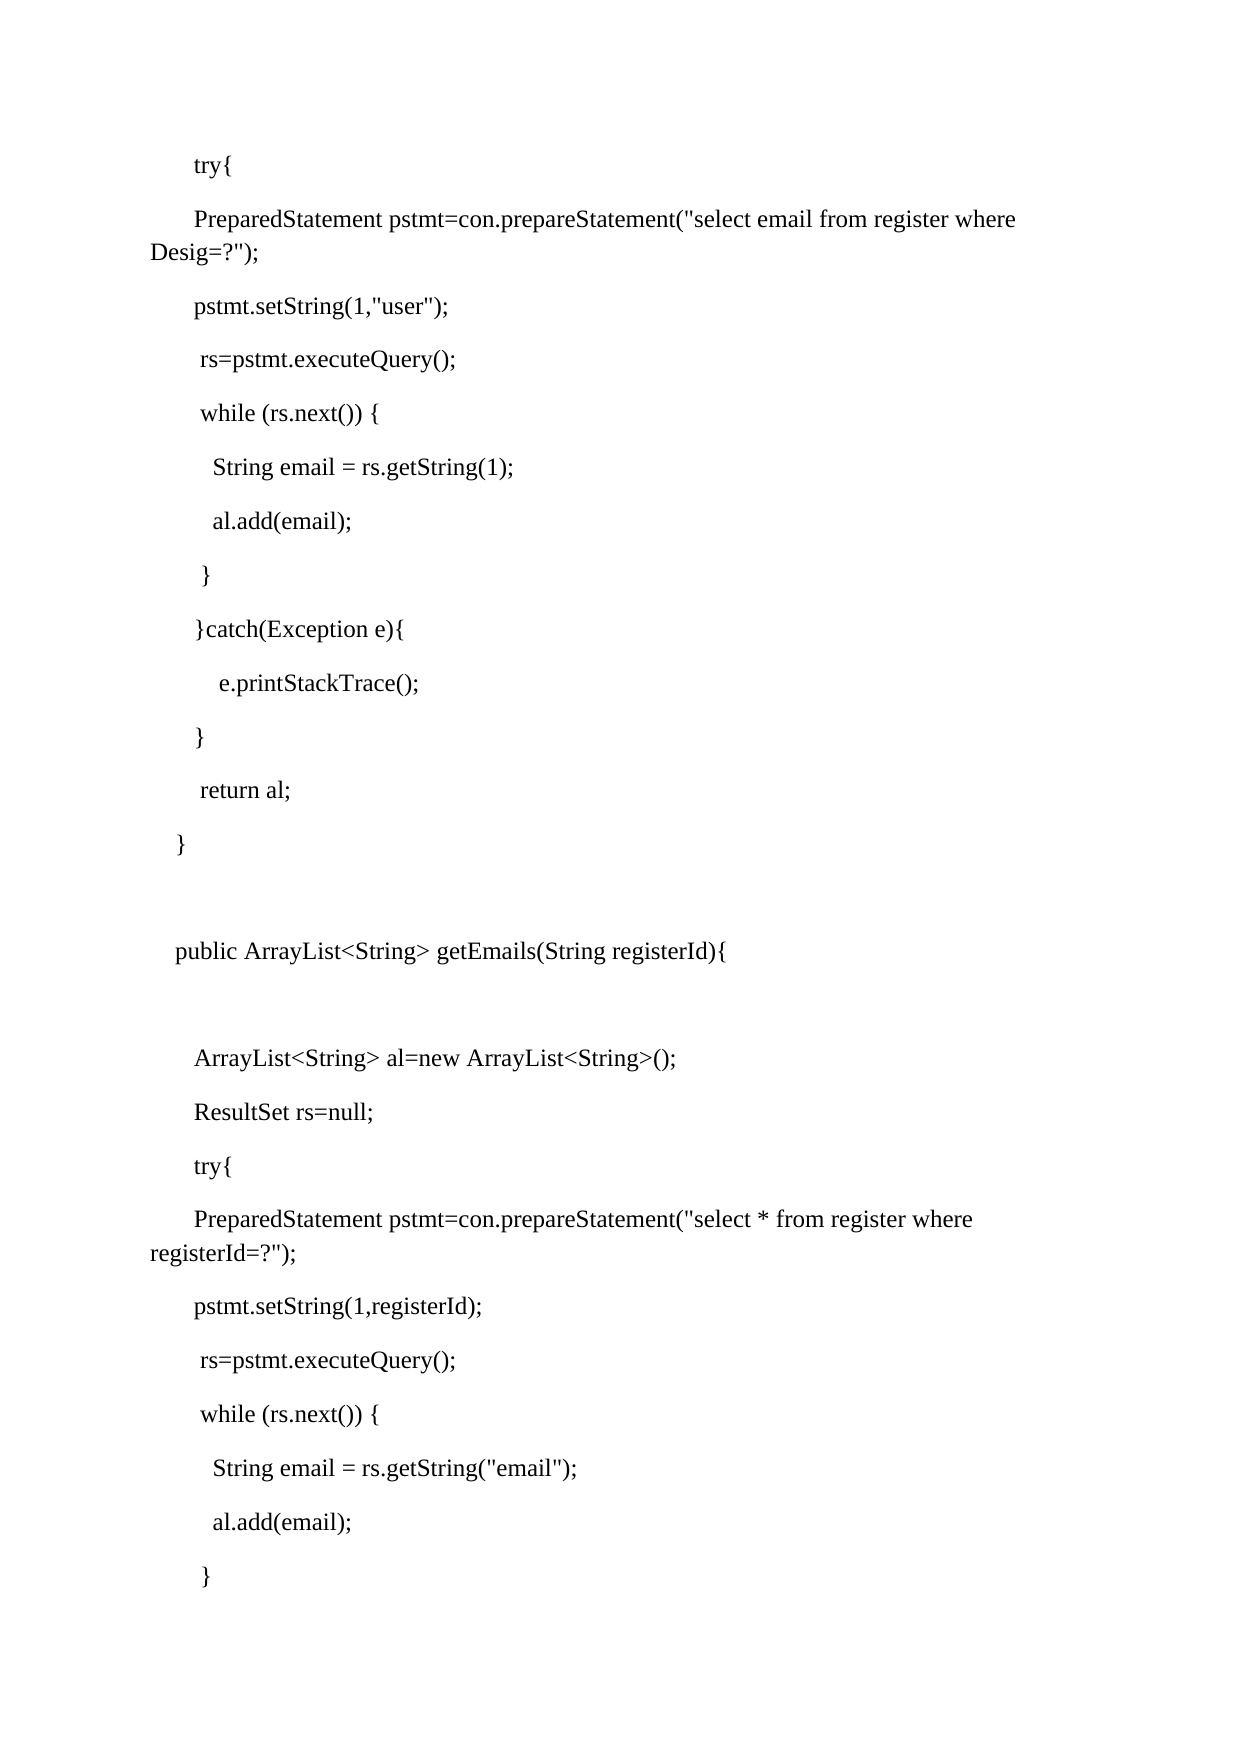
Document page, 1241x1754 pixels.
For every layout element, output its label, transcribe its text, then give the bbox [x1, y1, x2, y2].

text ResultSet rs=null; [150, 1097, 1090, 1126]
text } [150, 722, 1090, 750]
text public ArrayList<String> getEmails(String registerId){ [150, 936, 1090, 965]
text pstmt.setString(1,registerId); [150, 1291, 1090, 1320]
text } [150, 560, 1090, 589]
text al.add(email); [150, 506, 1090, 535]
text String email = rs.getString(1); [150, 452, 1090, 481]
text rs=pstmt.executeQuery(); [150, 344, 1090, 373]
text e.printStackTrace(); [150, 668, 1090, 696]
text try{ [150, 1151, 1090, 1179]
text String email = rs.getString("email"); [150, 1453, 1090, 1482]
text }catch(Exception e){ [150, 614, 1090, 643]
text al.add(email); [150, 1507, 1090, 1536]
text try{ [150, 150, 1090, 179]
text return al; [150, 775, 1090, 804]
text } [150, 1561, 1090, 1589]
text } [150, 829, 1090, 858]
text pstmt.setString(1,"user"); [150, 291, 1090, 319]
text PreparedStatement pstmt=con.prepareStatement("select email from register where Desig=?"); [150, 204, 1090, 266]
text while (rs.next()) { [150, 1399, 1090, 1428]
text while (rs.next()) { [150, 398, 1090, 427]
text rs=pstmt.executeQuery(); [150, 1345, 1090, 1374]
text PreparedStatement pstmt=con.prepareStatement("select * from register where registerId=?"); [150, 1204, 1090, 1266]
text ArrayList<String> al=new ArrayList<String>(); [150, 1043, 1090, 1072]
